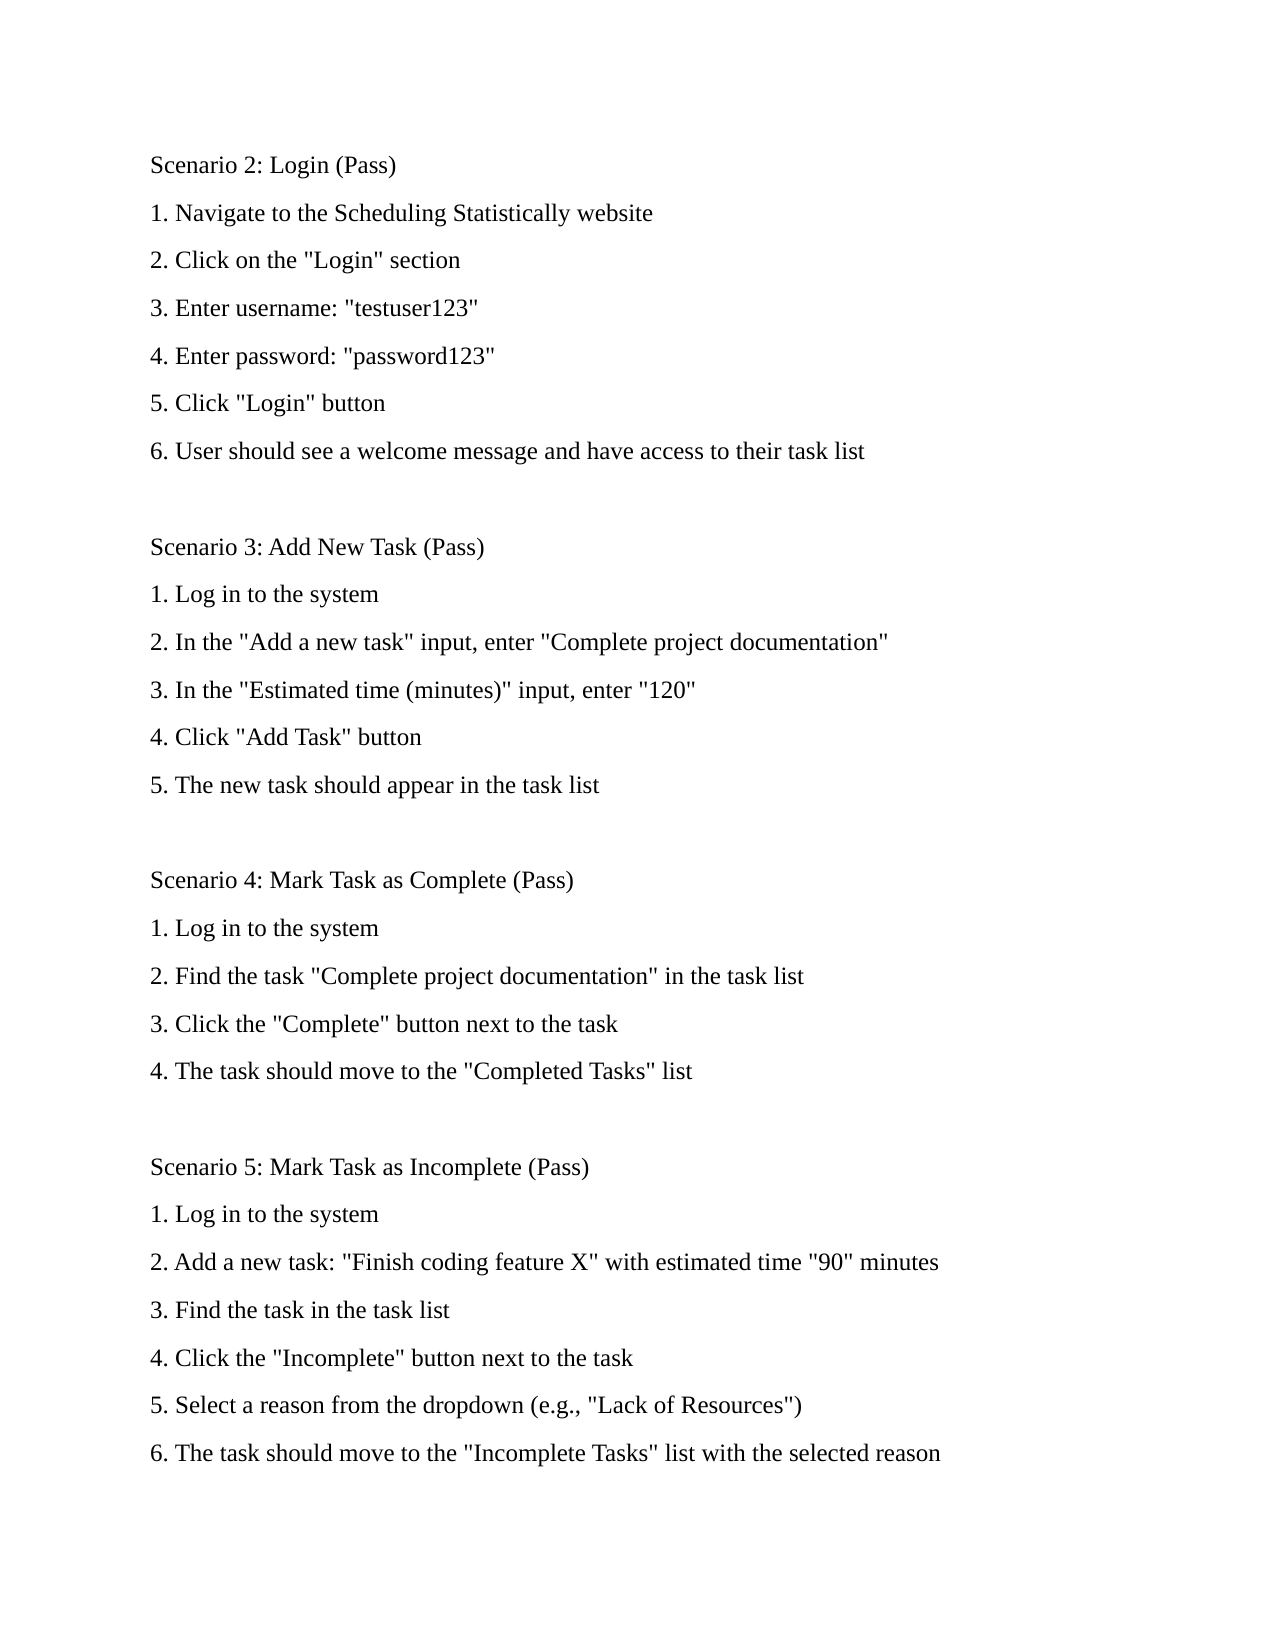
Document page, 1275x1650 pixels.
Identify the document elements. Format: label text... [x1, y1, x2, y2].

text 2. Click on the "Login" section [150, 245, 1125, 274]
text 2. In the "Add a new task" input, enter "Complete project documentation" [150, 627, 1125, 656]
text 5. Select a reason from the dropdown (e.g., "Lack of Resources") [150, 1390, 1125, 1419]
text Scenario 3: Add New Task (Pass) [150, 532, 1125, 560]
text 3. Find the task in the task list [150, 1295, 1125, 1324]
text Scenario 2: Login (Pass) [150, 150, 1125, 179]
text 1. Log in to the system [150, 579, 1125, 608]
text Scenario 4: Mark Task as Complete (Pass) [150, 866, 1125, 894]
text 3. In the "Estimated time (minutes)" input, enter "120" [150, 675, 1125, 703]
text 4. Click the "Incomplete" button next to the task [150, 1343, 1125, 1371]
text 5. Click "Login" button [150, 388, 1125, 417]
text 6. User should see a welcome message and have access to their task list [150, 436, 1125, 465]
text 3. Enter username: "testuser123" [150, 293, 1125, 322]
text 4. Enter password: "password123" [150, 341, 1125, 369]
text 5. The new task should appear in the task list [150, 770, 1125, 799]
text 4. The task should move to the "Completed Tasks" list [150, 1056, 1125, 1085]
text Scenario 5: Mark Task as Incomplete (Pass) [150, 1152, 1125, 1181]
text 1. Navigate to the Scheduling Statistically website [150, 198, 1125, 226]
text 4. Click "Add Task" button [150, 722, 1125, 751]
text 1. Log in to the system [150, 1199, 1125, 1228]
text 2. Add a new task: "Finish coding feature X" with estimated time "90" minutes [150, 1247, 1125, 1276]
text 1. Log in to the system [150, 913, 1125, 942]
text 3. Click the "Complete" button next to the task [150, 1009, 1125, 1037]
text 2. Find the task "Complete project documentation" in the task list [150, 961, 1125, 990]
text 6. The task should move to the "Incomplete Tasks" list with the selected reason [150, 1438, 1125, 1467]
